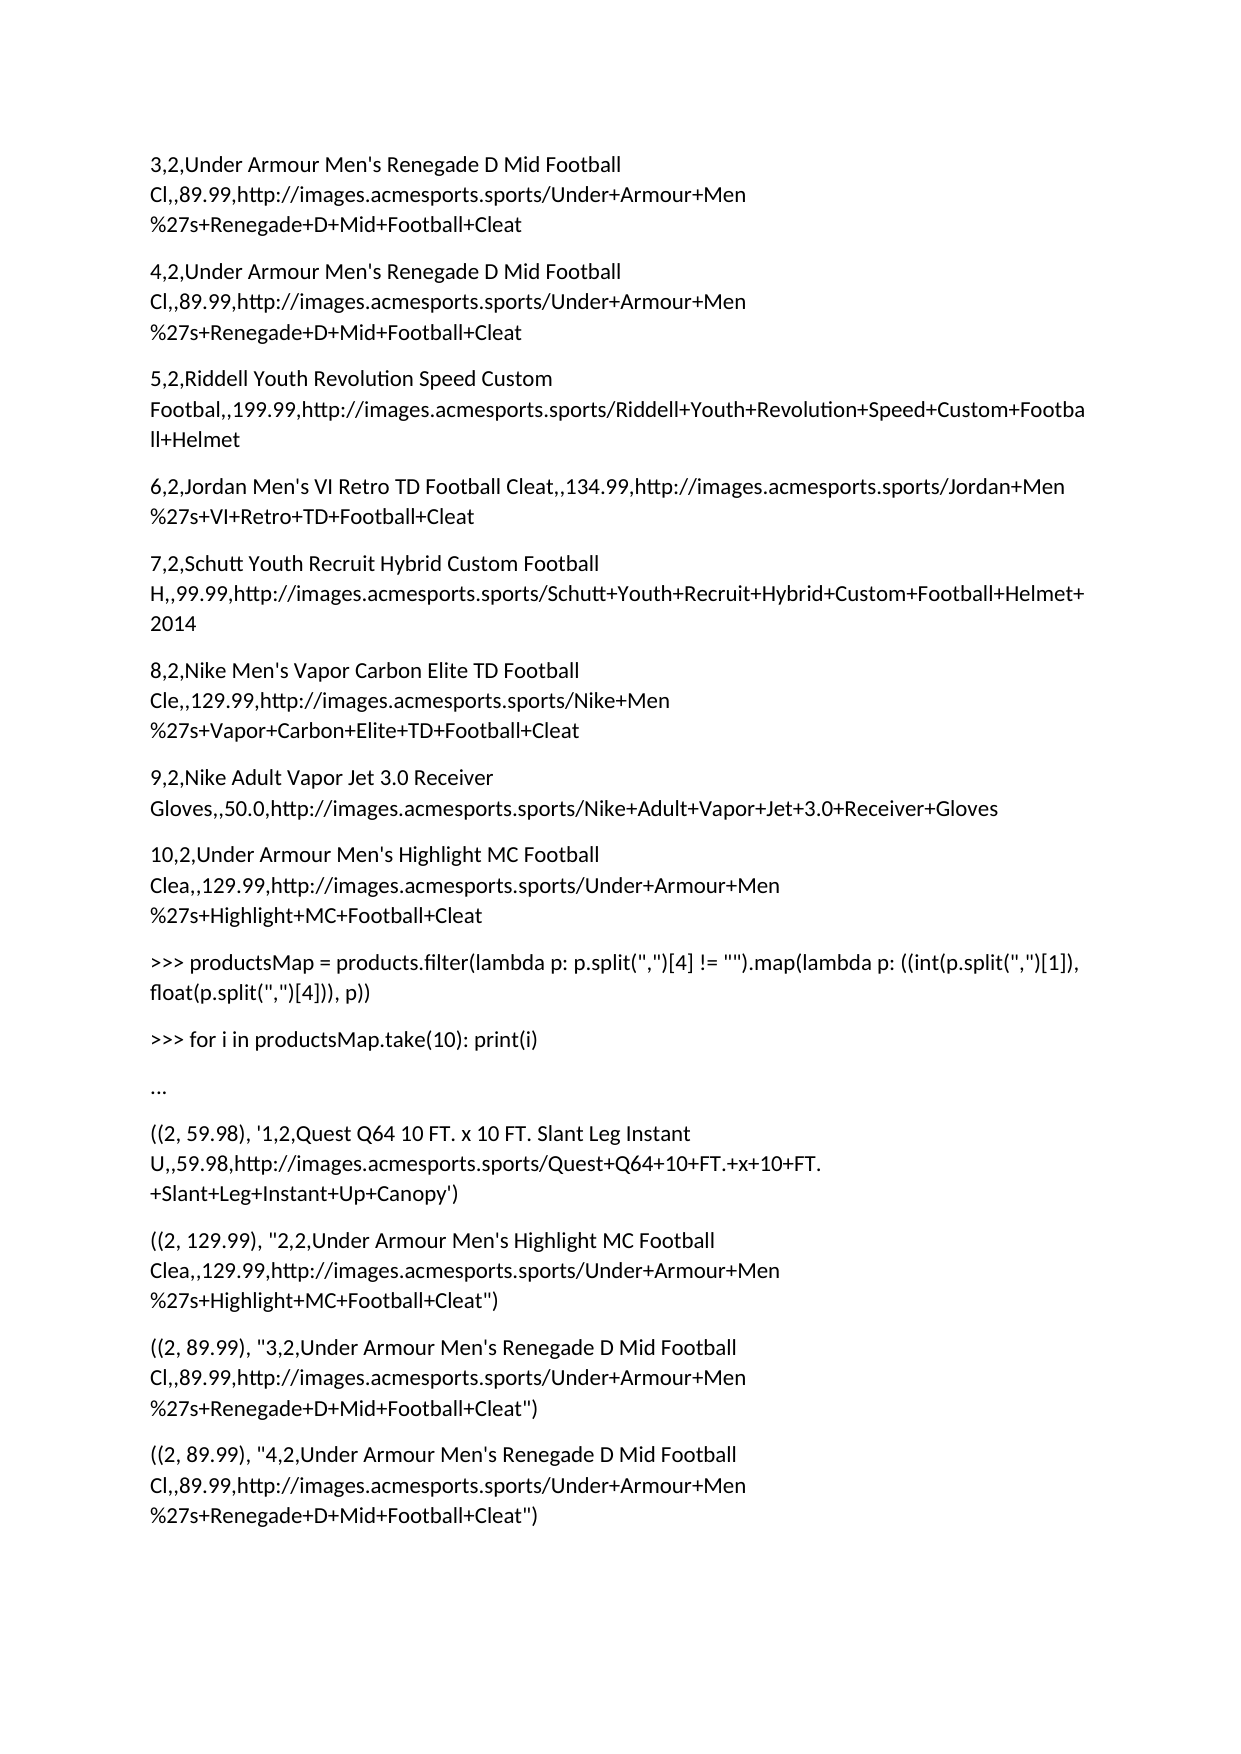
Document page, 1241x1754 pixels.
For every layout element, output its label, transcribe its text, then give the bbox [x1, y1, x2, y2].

text 7,2,Schutt Youth Recruit Hybrid Custom Football H,,99.99,http://images.acmesports.sports/Schutt+Youth+Recruit+Hybrid+Custom+Football+Helmet+2014 [150, 549, 1090, 637]
text >>> productsMap = products.filter(lambda p: p.split(",")[4] != "").map(lambda p: ((int(p.split(",")[1]), float(p.split(",")[4])), p)) [150, 948, 1090, 1006]
text 6,2,Jordan Men's VI Retro TD Football Cleat,,134.99,http://images.acmesports.sports/Jordan+Men%27s+VI+Retro+TD+Football+Cleat [150, 472, 1090, 530]
text ... [150, 1072, 1090, 1100]
text 5,2,Riddell Youth Revolution Speed Custom Footbal,,199.99,http://images.acmesports.sports/Riddell+Youth+Revolution+Speed+Custom+Football+Helmet [150, 364, 1090, 453]
text 4,2,Under Armour Men's Renegade D Mid Football Cl,,89.99,http://images.acmesports.sports/Under+Armour+Men%27s+Renegade+D+Mid+Football+Cleat [150, 257, 1090, 346]
text >>> for i in productsMap.take(10): print(i) [150, 1025, 1090, 1053]
text ((2, 89.99), "4,2,Under Armour Men's Renegade D Mid Football Cl,,89.99,http://images.acmesports.sports/Under+Armour+Men%27s+Renegade+D+Mid+Football+Cleat") [150, 1441, 1090, 1529]
text 9,2,Nike Adult Vapor Jet 3.0 Receiver Gloves,,50.0,http://images.acmesports.sports/Nike+Adult+Vapor+Jet+3.0+Receiver+Gloves [150, 763, 1090, 822]
text ((2, 129.99), "2,2,Under Armour Men's Highlight MC Football Clea,,129.99,http://images.acmesports.sports/Under+Armour+Men%27s+Highlight+MC+Football+Cleat") [150, 1226, 1090, 1314]
text ((2, 59.98), '1,2,Quest Q64 10 FT. x 10 FT. Slant Leg Instant U,,59.98,http://images.acmesports.sports/Quest+Q64+10+FT.+x+10+FT.+Slant+Leg+Instant+Up+Canopy') [150, 1119, 1090, 1207]
text 8,2,Nike Men's Vapor Carbon Elite TD Football Cle,,129.99,http://images.acmesports.sports/Nike+Men%27s+Vapor+Carbon+Elite+TD+Football+Cleat [150, 656, 1090, 745]
text ((2, 89.99), "3,2,Under Armour Men's Renegade D Mid Football Cl,,89.99,http://images.acmesports.sports/Under+Armour+Men%27s+Renegade+D+Mid+Football+Cleat") [150, 1333, 1090, 1422]
text 3,2,Under Armour Men's Renegade D Mid Football Cl,,89.99,http://images.acmesports.sports/Under+Armour+Men%27s+Renegade+D+Mid+Football+Cleat [150, 150, 1090, 238]
text 10,2,Under Armour Men's Highlight MC Football Clea,,129.99,http://images.acmesports.sports/Under+Armour+Men%27s+Highlight+MC+Football+Cleat [150, 841, 1090, 929]
